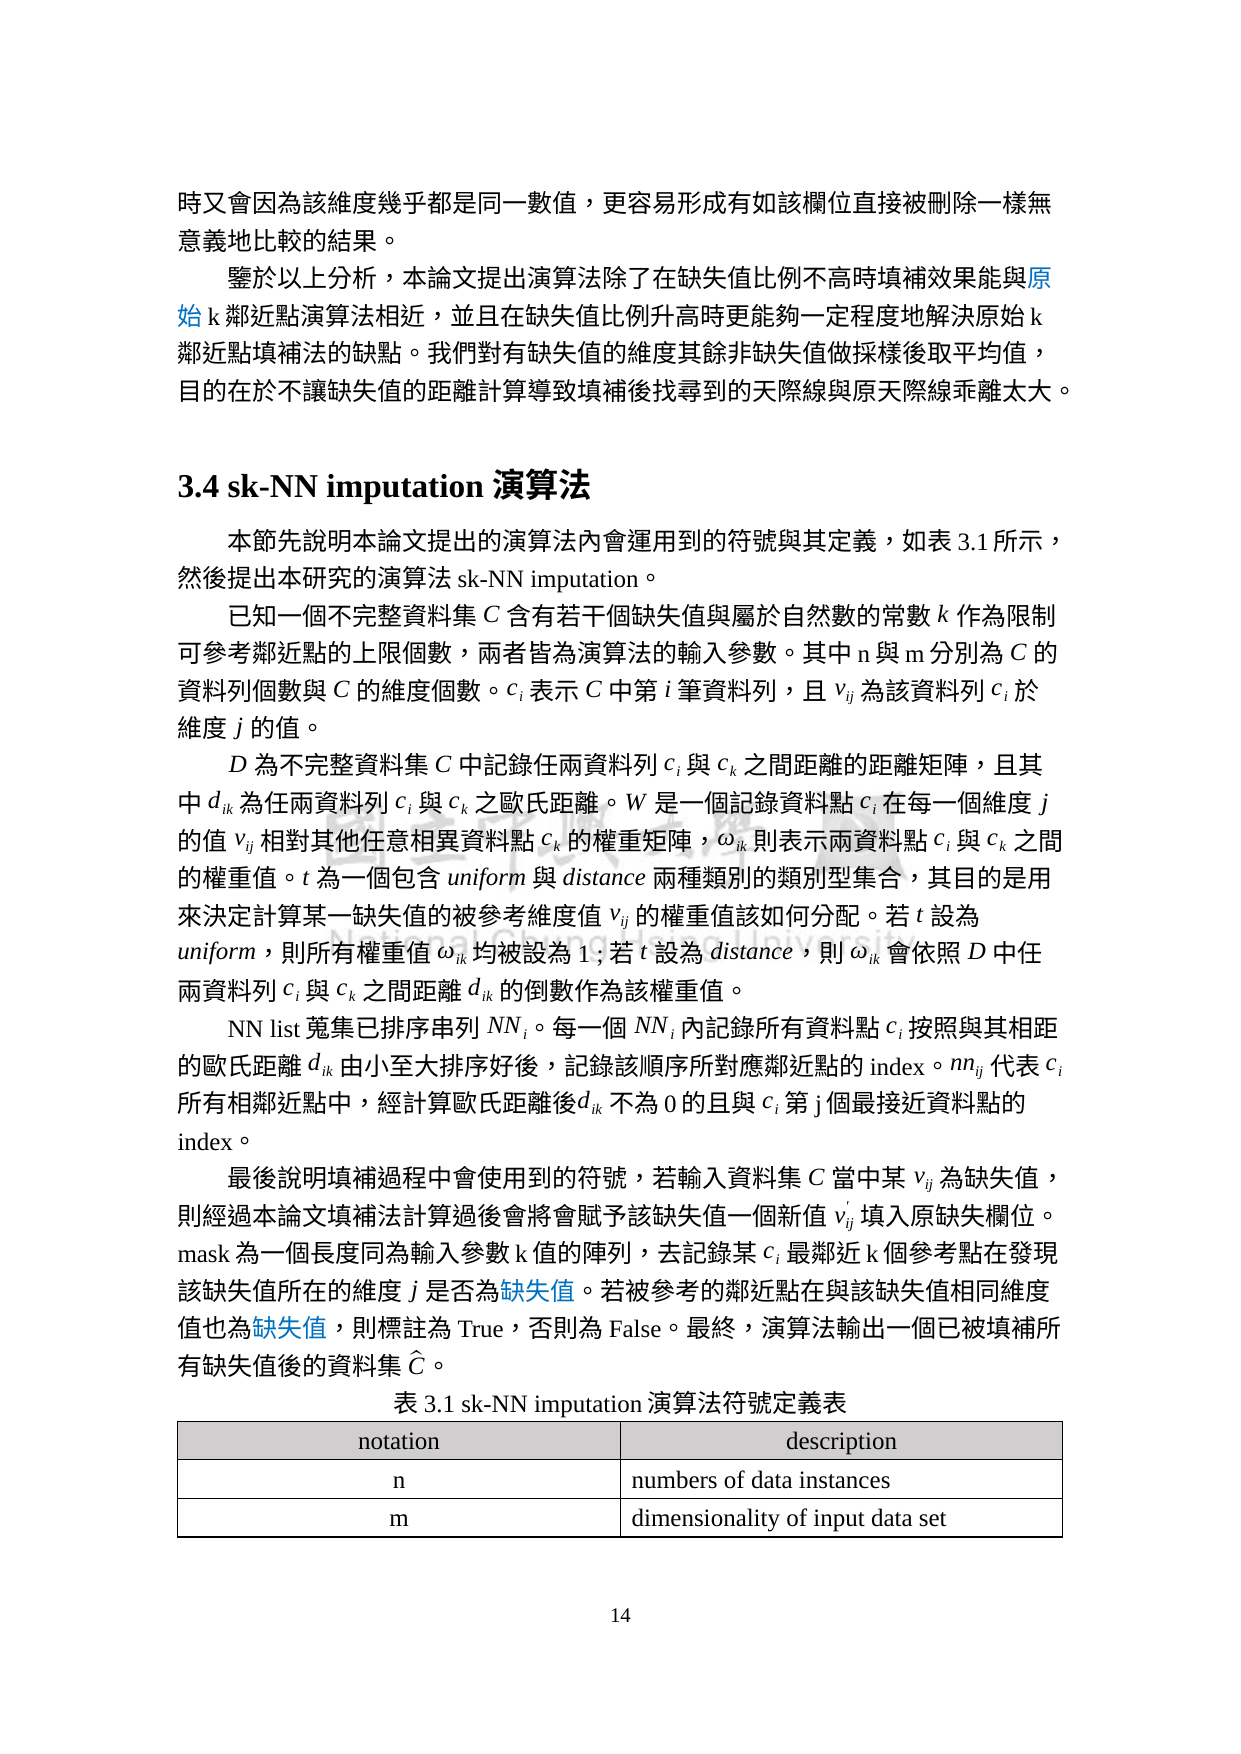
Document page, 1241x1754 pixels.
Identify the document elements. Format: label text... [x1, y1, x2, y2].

table_cell n [178, 1460, 620, 1498]
text 最後說明填補過程中會使用到的符號，若輸入資料集 當中某 為缺失值，則經過本論文填補法計算過後會將會賦予該缺失值一個新值 填入原缺失欄位。mask為一個長度同為輸入參數k值的陣列，去記錄某 最鄰近k個參考點在發現該缺失值所在的維度 是否為缺失值。若被參考的鄰近點在與該缺失值相同維度值也為缺失值，則標註為True，否則為False。最終，演算法輸出一個已被填補所有缺失值後的資料集 。 [177, 1158, 1063, 1383]
table_cell dimensionality of input data set [621, 1499, 1062, 1536]
text 表 3.1 sk-NN imputation演算法符號定義表 [177, 1383, 1063, 1421]
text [177, 183, 1063, 258]
text 已知一個不完整資料集 含有若干個缺失值與屬於自然數的常數 作為限制可參考鄰近點的上限個數，兩者皆為演算法的輸入參數。其中n與m分別為 的資料列個數與 的維度個數。 表示 中第 筆資料列，且 為該資料列 於維度 的值。 [177, 596, 1063, 746]
text 為不完整資料集 中記錄任兩資料列 與 之間距離的距離矩陣，且其中 為任兩資料列 與 之歐氏距離。 是一個記錄資料點 在每一個維度 的值 相對其他任意相異資料點 的權重矩陣， 則表示兩資料點 與 之間的權重值。 為一個包含 與 兩種類別的類別型集合，其目的是用來決定計算某一缺失值的被參考維度值 的權重值該如何分配。若 設為 ，則所有權重值 均被設為1 ; 若 設為 ，則 會依照 中任兩資料列 與 之間距離 的倒數作為該權重值。 [177, 746, 1063, 1008]
table_header notation [178, 1422, 620, 1459]
text 鑒於以上分析，本論文提出演算法除了在缺失值比例不高時填補效果能與原始k鄰近點演算法相近，並且在缺失值比例升高時更能夠一定程度地解決原始k鄰近點填補法的缺點。我們對有缺失值的維度其餘非缺失值做採樣後取平均值，目的在於不讓缺失值的距離計算導致填補後找尋到的天際線與原天際線乖離太大。 [177, 258, 1063, 408]
subtitle 3.4 sk-NN imputation 演算法 [177, 446, 1063, 521]
table_header description [621, 1422, 1062, 1459]
table_cell numbers of data instances [621, 1460, 1062, 1498]
text NN list蒐集已排序串列 。每一個 內記錄所有資料點 按照與其相距的歐氏距離 由小至大排序好後，記錄該順序所對應鄰近點的index。 代表 所有相鄰近點中，經計算歐氏距離後 不為0的且與 第j個最接近資料點的index。 [177, 1008, 1063, 1158]
table_cell m [178, 1499, 620, 1536]
text 本節先說明本論文提出的演算法內會運用到的符號與其定義，如表3.1所示，然後提出本研究的演算法sk-NN imputation。 [177, 521, 1063, 596]
